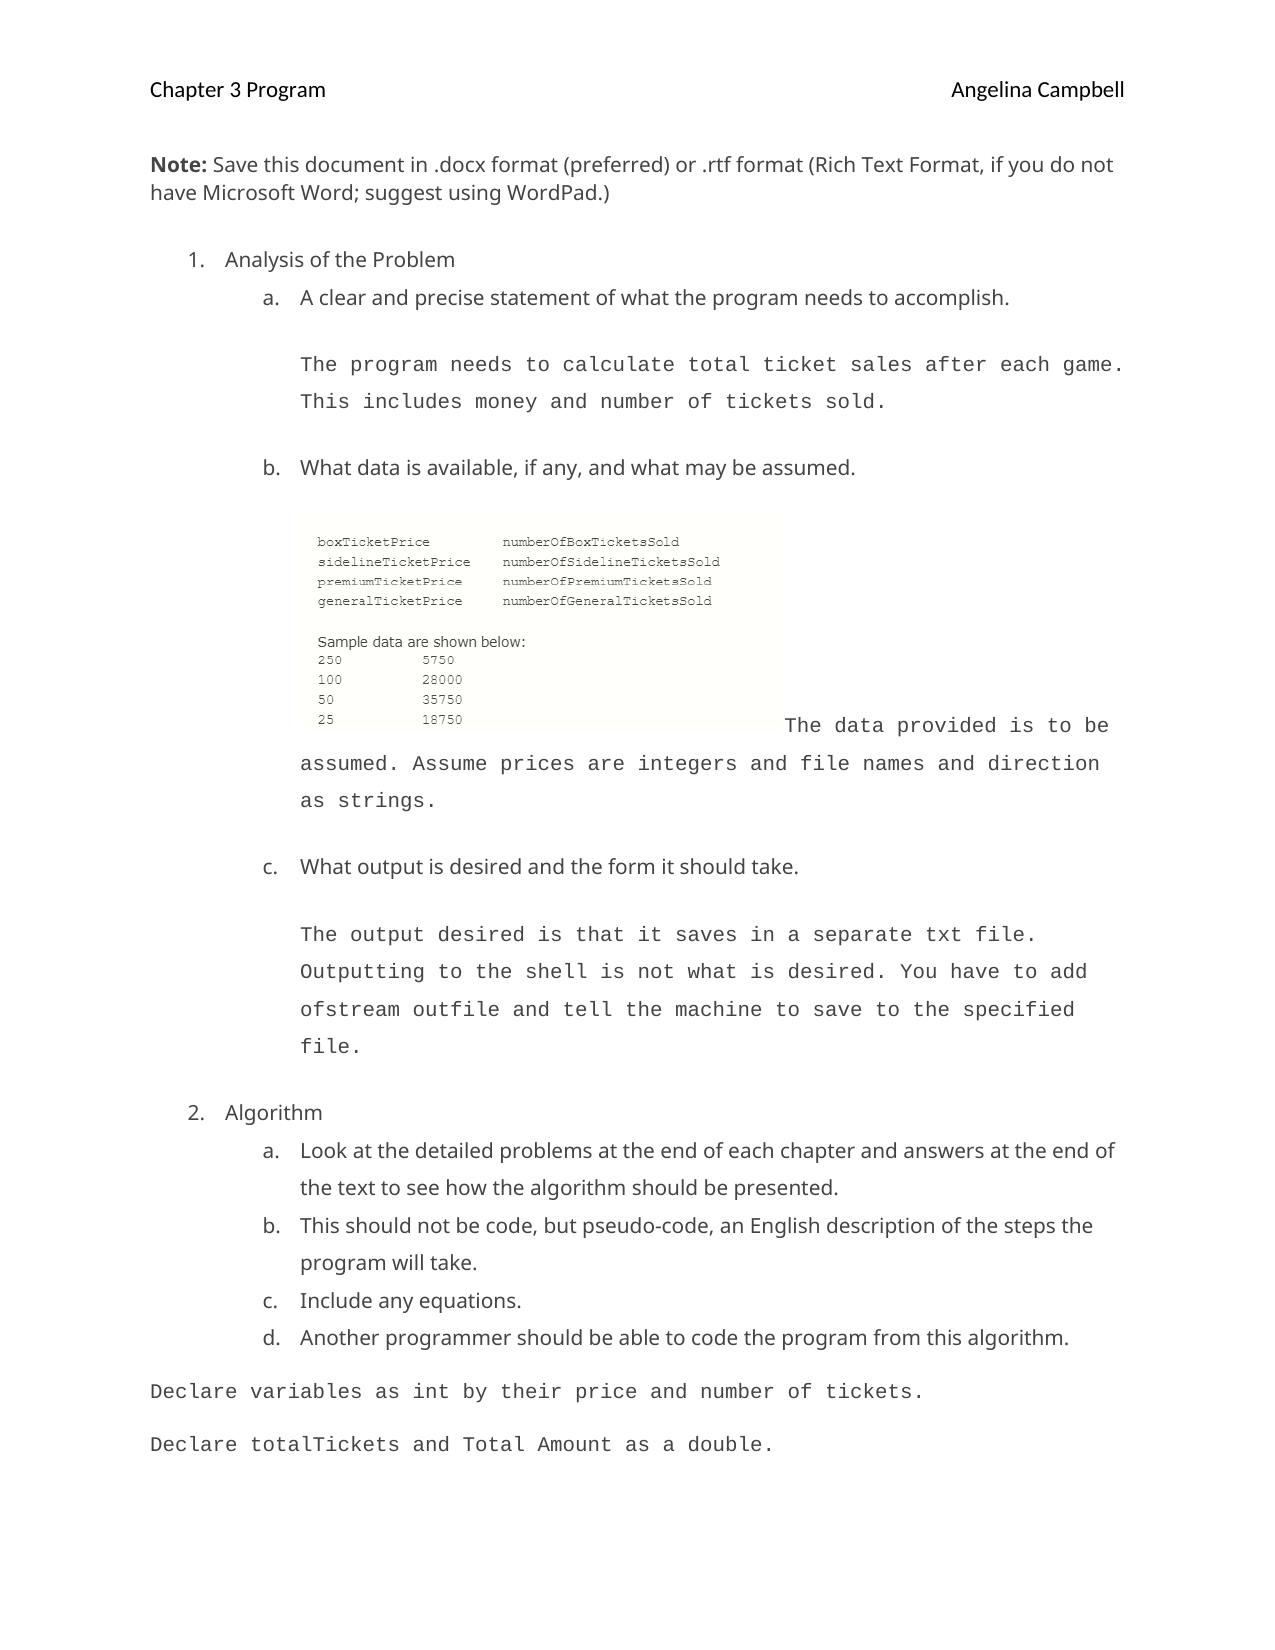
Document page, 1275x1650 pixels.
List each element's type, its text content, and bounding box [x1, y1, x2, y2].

list Include any equations. [262, 1277, 1125, 1314]
text Note: Save this document in .docx format (preferred) or .rtf format (Rich Text Format, if you do not have Microsoft Word; suggest using WordPad.) [150, 150, 1125, 207]
list Another programmer should be able to code the program from this algorithm. [262, 1314, 1125, 1352]
text Declare variables as int by their price and number of tickets. [150, 1381, 1125, 1404]
text The output desired is that it saves in a separate txt file. Outputting to the shell is not what is desired. You have to add ofstream outfile and tell the machine to save to the specified file. [300, 910, 1125, 1060]
list What data is available, if any, and what may be assumed. [262, 444, 1125, 482]
list What output is desired and the form it should take. [262, 843, 1125, 881]
list Analysis of the Problem [187, 236, 1125, 273]
list This should not be code, but pseudo-code, an English description of the steps the program will take. [262, 1202, 1125, 1277]
picture [300, 511, 784, 733]
text Declare totalTickets and Total Amount as a double. [150, 1434, 1125, 1457]
text The program needs to calculate total ticket sales after each game. This includes money and number of tickets sold. [300, 340, 1125, 415]
list A clear and precise statement of what the program needs to accomplish. [262, 273, 1125, 311]
list Look at the detailed problems at the end of each chapter and answers at the end of the text to see how the algorithm should be presented. [262, 1127, 1125, 1202]
list Algorithm [187, 1089, 1125, 1127]
